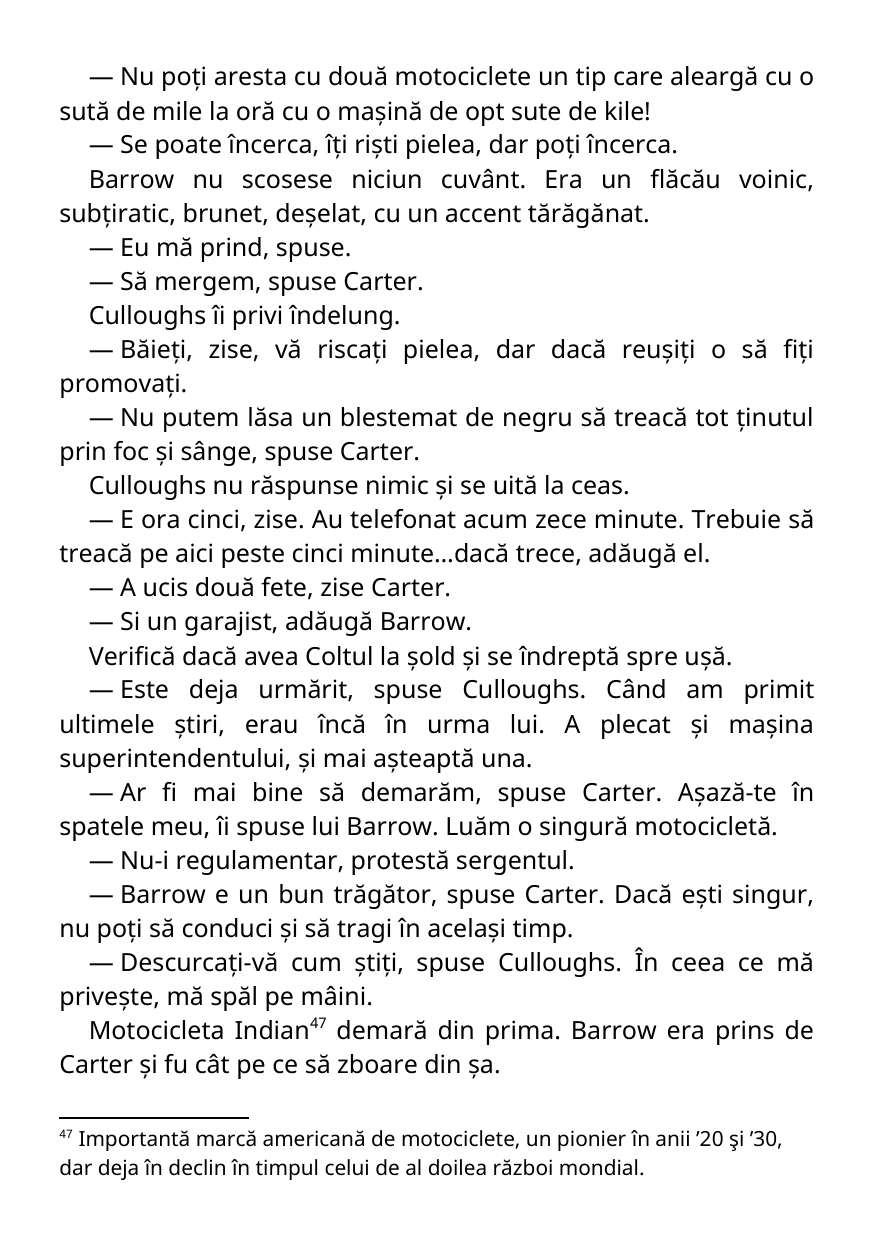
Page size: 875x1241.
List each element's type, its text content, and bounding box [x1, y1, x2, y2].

text ― Eu mă prind, spuse. [59, 229, 815, 263]
text Verifică dacă avea Coltul la şold şi se îndreptă spre uşă. [59, 638, 815, 672]
text ― Nu-i regulamentar, protestă sergentul. [59, 842, 815, 877]
text Motocicleta Indian demară din prima. Barrow era prins de Carter şi fu cât pe ce să zboare din şa. [59, 1013, 815, 1081]
text ― Si un garajist, adăugă Barrow. [59, 604, 815, 638]
text ― Nu putem lăsa un blestemat de negru să treacă tot ţinutul prin foc şi sânge, spuse Carter. [59, 400, 815, 468]
text ― A ucis două fete, zise Carter. [59, 570, 815, 604]
text ― Descurcaţi-vă cum ştiţi, spuse Culloughs. În ceea ce mă priveşte, mă spăl pe mâini. [59, 945, 815, 1013]
text Culloughs îi privi îndelung. [59, 297, 815, 332]
text ― Barrow e un bun trăgător, spuse Carter. Dacă eşti singur, nu poţi să conduci şi să tragi în acelaşi timp. [59, 877, 815, 945]
text ― Este deja urmărit, spuse Culloughs. Când am primit ultimele ştiri, erau încă în urma lui. A plecat şi maşina superintendentului, şi mai aşteaptă una. [59, 672, 815, 774]
text ― Să mergem, spuse Carter. [59, 263, 815, 297]
text Barrow nu scosese niciun cuvânt. Era un flăcău voinic, subţiratic, brunet, deşelat, cu un accent tărăgănat. [59, 161, 815, 229]
text ― Băieţi, zise, vă riscaţi pielea, dar dacă reuşiţi o să fiţi promovaţi. [59, 332, 815, 400]
text Culloughs nu răspunse nimic şi se uită la ceas. [59, 468, 815, 502]
text ― E ora cinci, zise. Au telefonat acum zece minute. Trebuie să treacă pe aici peste cinci minute…dacă trece, adăugă el. [59, 502, 815, 570]
text ― Nu poţi aresta cu două motociclete un tip care aleargă cu o sută de mile la oră cu o maşină de opt sute de kile! [59, 59, 815, 127]
text ― Ar fi mai bine să demarăm, spuse Carter. Aşază-te în spatele meu, îi spuse lui Barrow. Luăm o singură motocicletă. [59, 774, 815, 842]
text ― Se poate încerca, îţi rişti pielea, dar poţi încerca. [59, 127, 815, 161]
